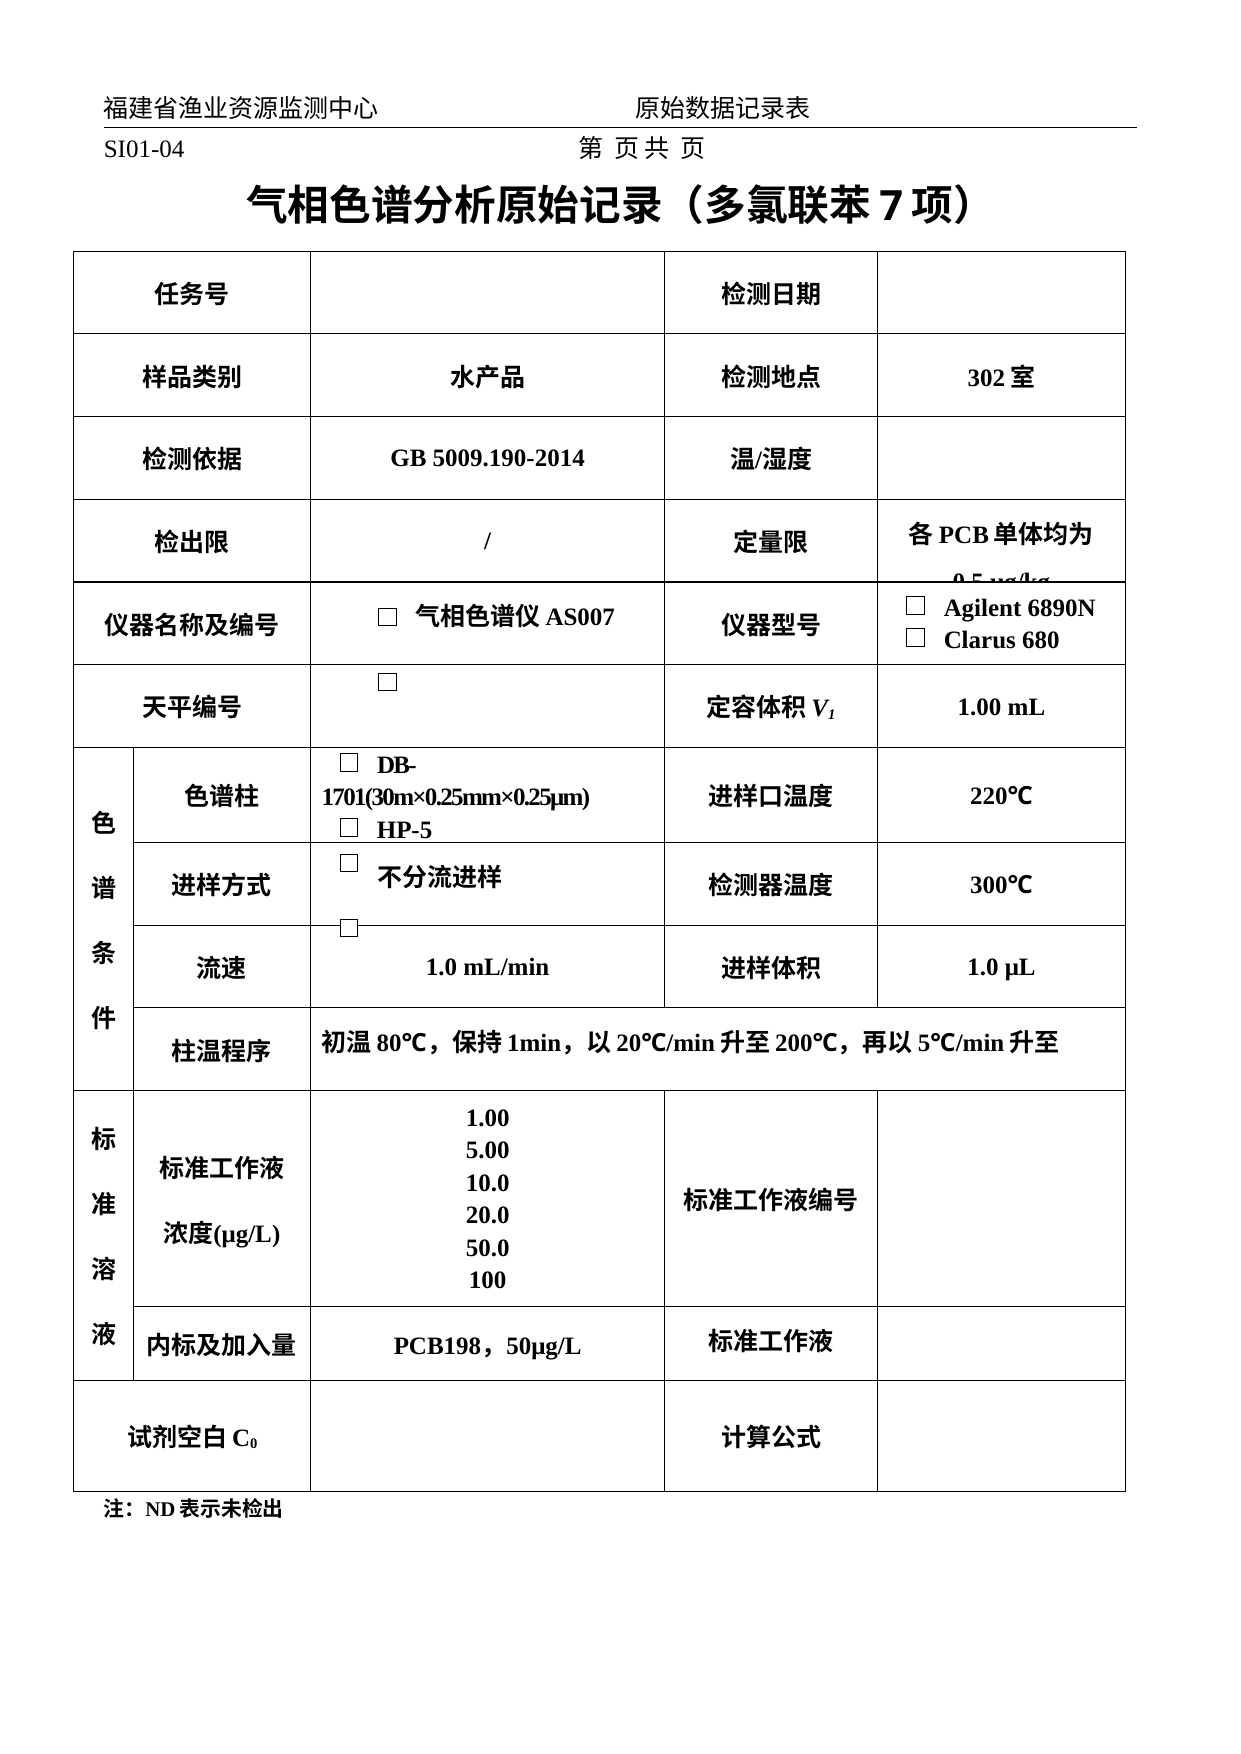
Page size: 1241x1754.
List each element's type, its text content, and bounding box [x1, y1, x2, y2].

table_cell 样品类别 [74, 334, 310, 416]
table_cell 220℃ [878, 748, 1125, 842]
table_cell 色谱柱 [134, 748, 310, 842]
table_cell 内标及加入量 [134, 1307, 310, 1380]
table_header 检测日期 [665, 252, 877, 333]
table_cell [878, 1307, 1125, 1380]
table_cell 进样体积 [665, 926, 877, 1007]
table_cell 检测器温度 [665, 843, 877, 924]
table_cell 初温80℃，保持1min，以20℃/min升至200℃，再以5℃/min升至220℃，保持1min，最后以10℃/min升至275℃，保持9min。 [311, 1008, 1125, 1090]
table_cell 检测地点 [665, 334, 877, 416]
table_cell / [311, 500, 664, 581]
table_cell 定量限 [665, 500, 877, 581]
table_cell 检出限 [74, 500, 310, 581]
table_cell 标准溶液 [74, 1091, 133, 1380]
table_cell [878, 1381, 1125, 1491]
table_cell 试剂空白C0 [74, 1381, 310, 1491]
table_cell 进样方式 [134, 843, 310, 924]
table_cell 温/湿度 [665, 417, 877, 499]
table_cell 各PCB单体均为 0.5 μg/kg [878, 500, 1125, 581]
table_cell [311, 665, 664, 747]
text 注：ND表示未检出 [103, 1492, 1137, 1524]
table_cell 1.00 mL [878, 665, 1125, 747]
table_cell 天平编号 [74, 665, 310, 747]
table_cell 仪器名称及编号 [74, 583, 310, 664]
table_cell 柱温程序 [134, 1008, 310, 1090]
table_cell 仪器型号 [665, 583, 877, 664]
table_cell [878, 417, 1125, 499]
table_cell PCB198，50μg/L [311, 1307, 664, 1380]
table_cell 水产品 [311, 334, 664, 416]
table_cell 1.0 μL [878, 926, 1125, 1007]
table_cell 标准工作液编号 [665, 1091, 877, 1306]
table_header [311, 252, 664, 333]
table_cell GB 5009.190-2014 [311, 417, 664, 499]
table_cell 色谱条件 [74, 748, 133, 1090]
table_cell [311, 1381, 664, 1491]
table_cell 进样口温度 [665, 748, 877, 842]
table_cell 定容体积V1 [665, 665, 877, 747]
table_cell 计算公式 [665, 1381, 877, 1491]
table_header [878, 252, 1125, 333]
table_cell 标准工作液 有效期 [665, 1307, 877, 1380]
table_cell Agilent 6890N Clarus 680 [878, 583, 1125, 664]
table_cell 1.0 mL/min [311, 926, 664, 1007]
table_cell 1.00 5.00 10.0 20.0 50.0 100 [311, 1091, 664, 1306]
table_cell 302室 [878, 334, 1125, 416]
table_cell 气相色谱仪AS007 气相色谱仪AS471 [311, 583, 664, 664]
table_cell [878, 1091, 1125, 1306]
table_cell DB-1701(30m×0.25mm×0.25μm) HP-5 (30m×0.32mm×0.25μm) [311, 748, 664, 842]
table_cell 300℃ [878, 843, 1125, 924]
table_cell 不分流进样 分流进样（分流比 ： ） [311, 843, 664, 924]
table_cell 检测依据 [74, 417, 310, 499]
text 气相色谱分析原始记录（多氯联苯7项） [103, 169, 1137, 234]
table_cell 标准工作液 浓度(μg/L) [134, 1091, 310, 1306]
table_cell 流速 [134, 926, 310, 1007]
table_header 任务号 [74, 252, 310, 333]
